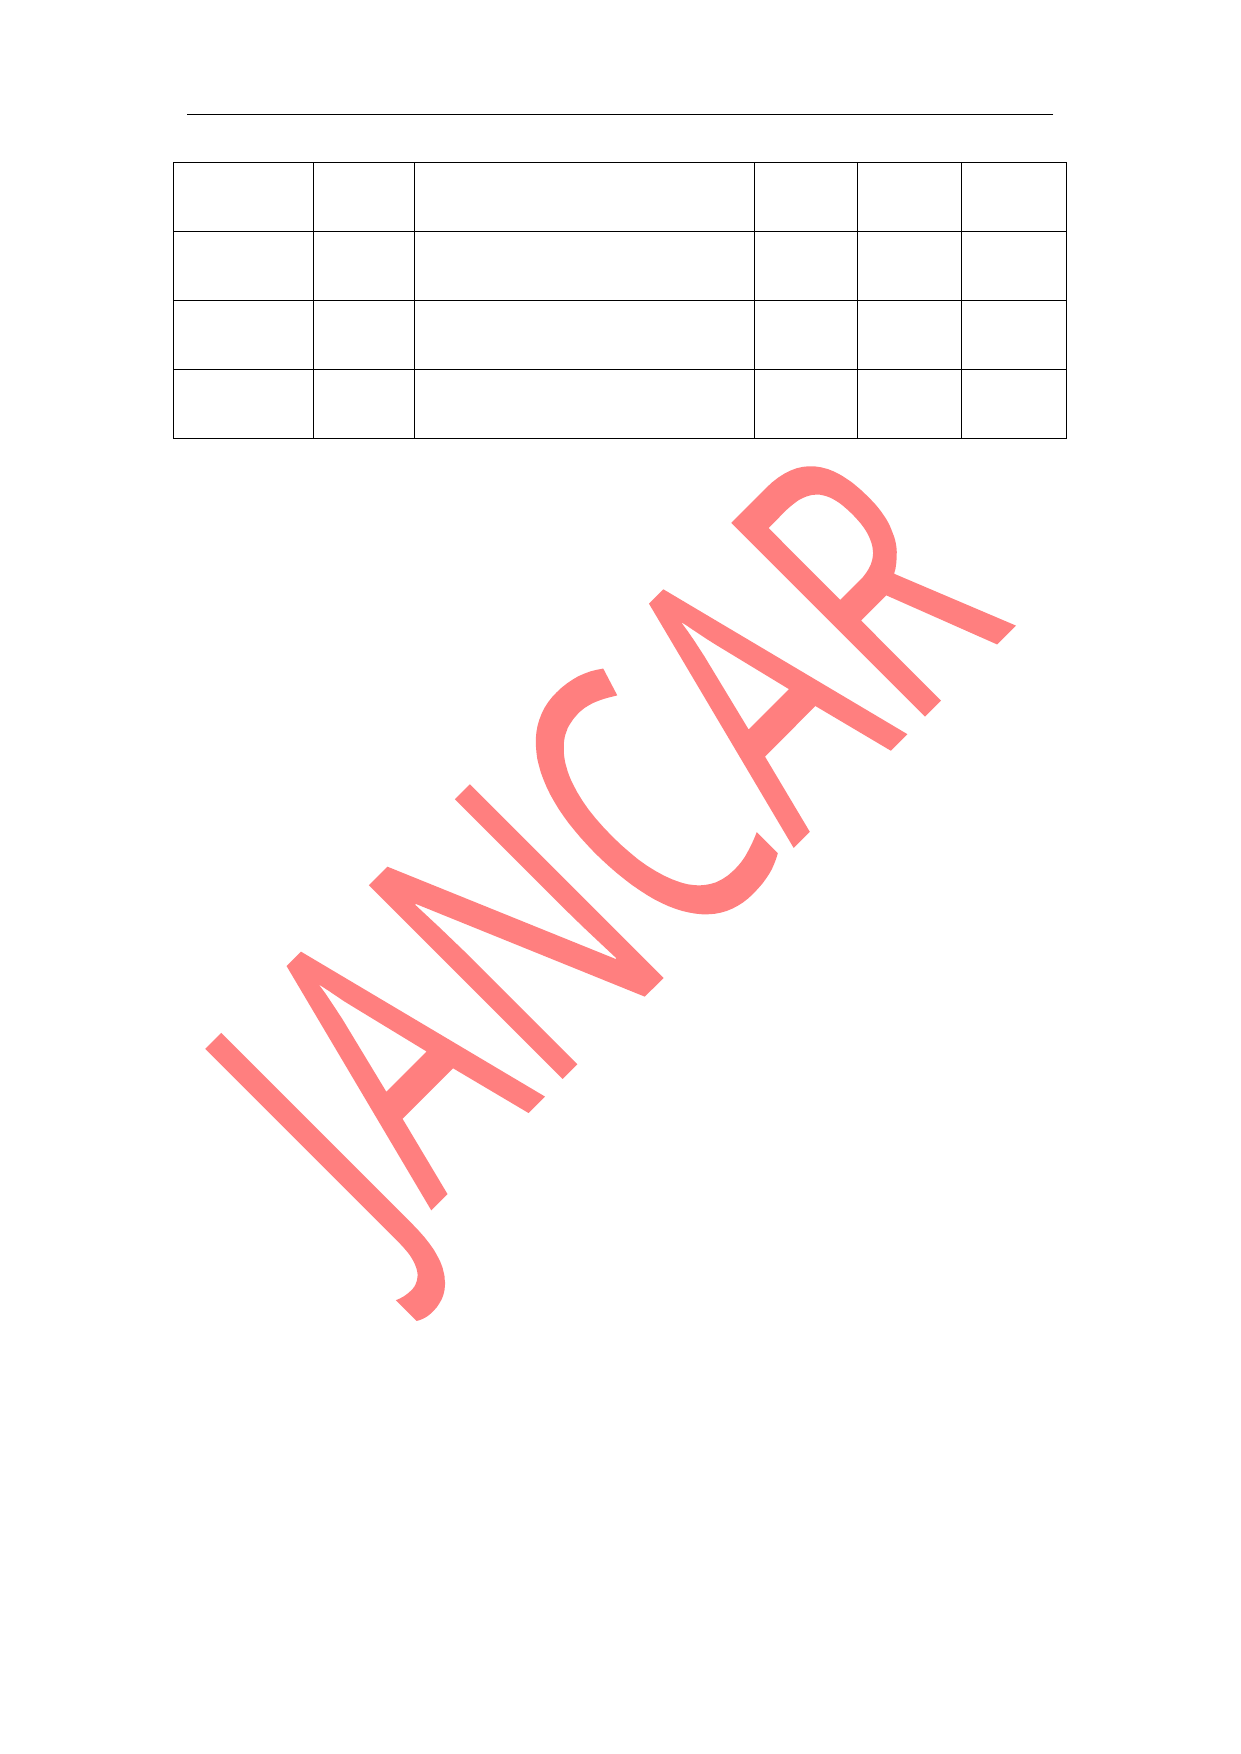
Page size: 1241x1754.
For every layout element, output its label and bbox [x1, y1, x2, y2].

table_cell [962, 163, 1066, 231]
table_cell [755, 232, 857, 300]
table_cell [858, 163, 961, 231]
table_cell [314, 370, 414, 438]
table_cell [174, 232, 313, 300]
table_cell [314, 163, 414, 231]
table_cell [174, 301, 313, 369]
table_cell [962, 370, 1066, 438]
table_cell [858, 232, 961, 300]
table_cell [314, 232, 414, 300]
table_cell [314, 301, 414, 369]
table_cell [415, 370, 754, 438]
table_cell [962, 301, 1066, 369]
table_cell [415, 163, 754, 231]
table_cell [415, 301, 754, 369]
table_cell [174, 163, 313, 231]
table_cell [755, 301, 857, 369]
table_cell [174, 370, 313, 438]
table_cell [858, 370, 961, 438]
table_cell [415, 232, 754, 300]
table_cell [755, 163, 857, 231]
table_cell [858, 301, 961, 369]
table_cell [962, 232, 1066, 300]
table_cell [755, 370, 857, 438]
